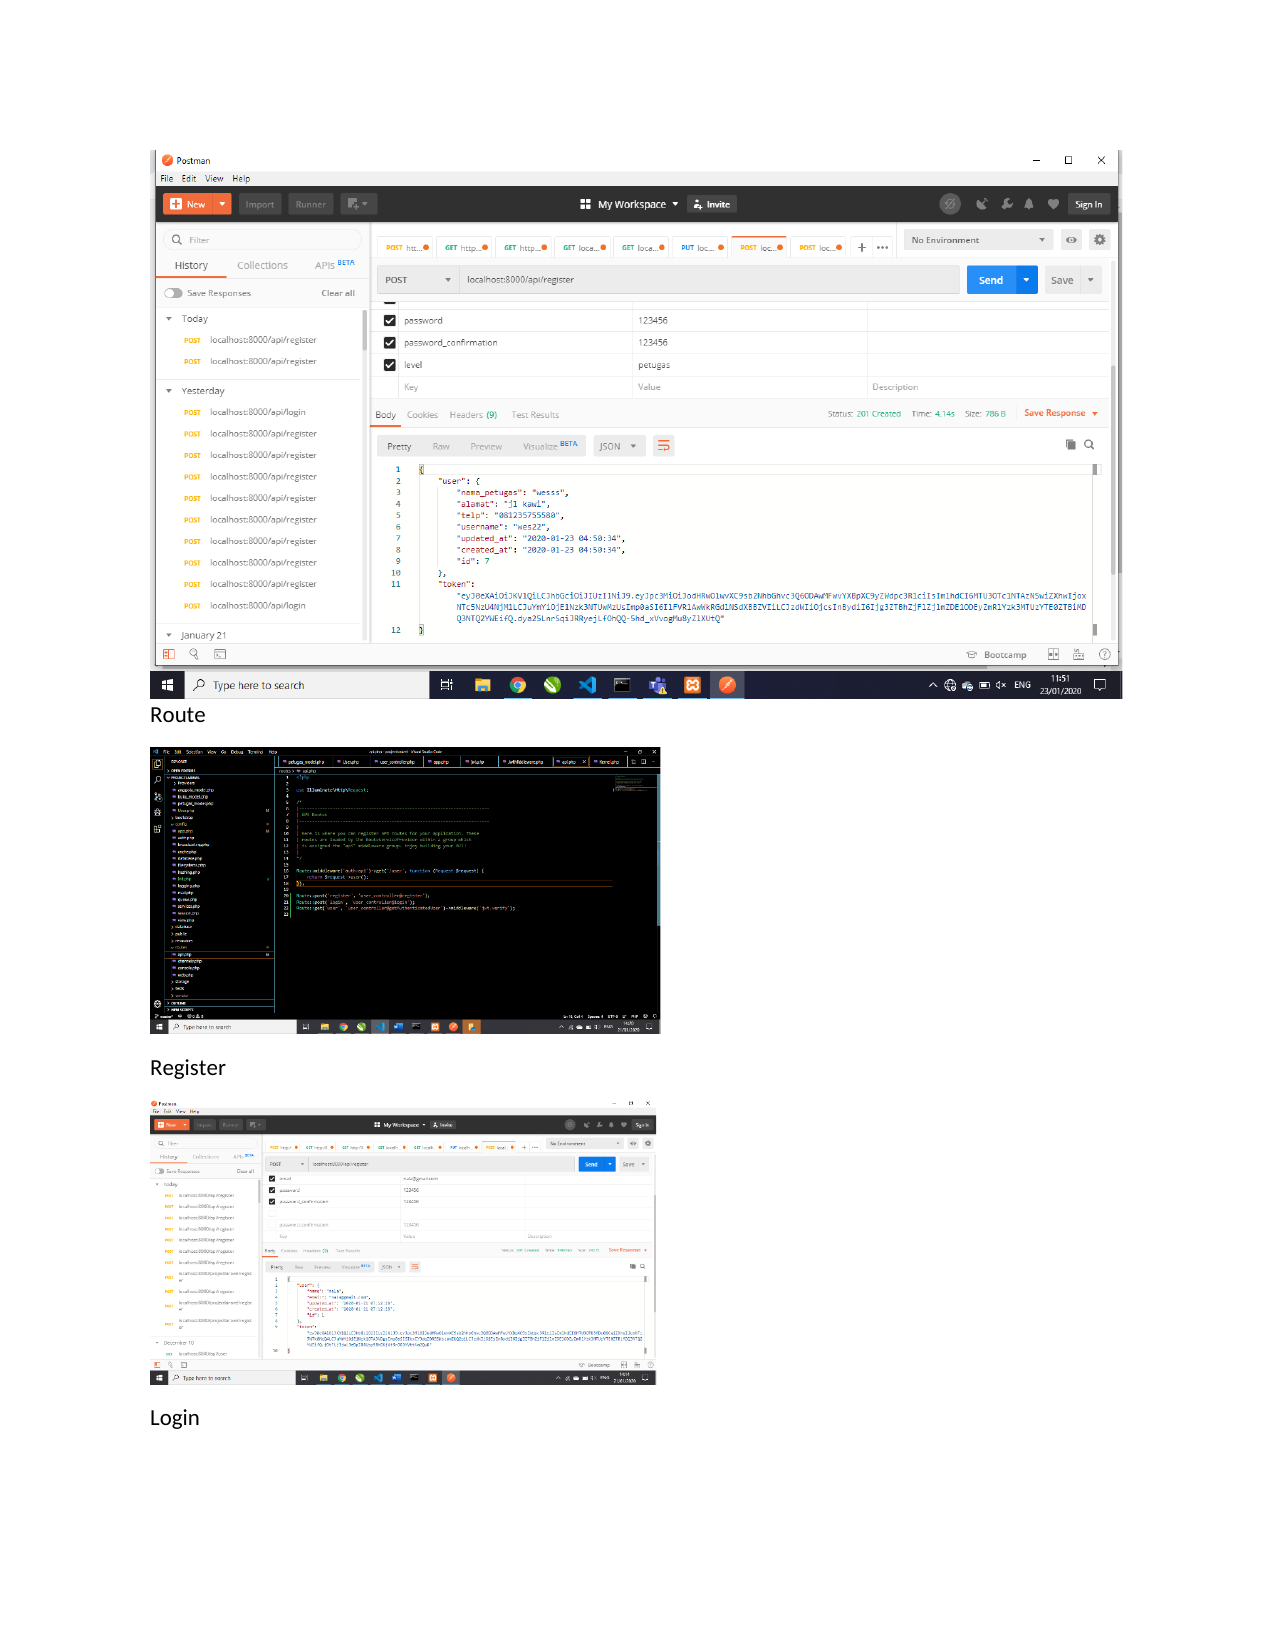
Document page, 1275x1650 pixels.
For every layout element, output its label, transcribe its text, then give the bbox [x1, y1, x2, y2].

text Register [150, 1053, 1125, 1081]
picture [150, 150, 1123, 699]
text Login [150, 1403, 1125, 1431]
picture [150, 747, 661, 1034]
picture [150, 1099, 657, 1385]
